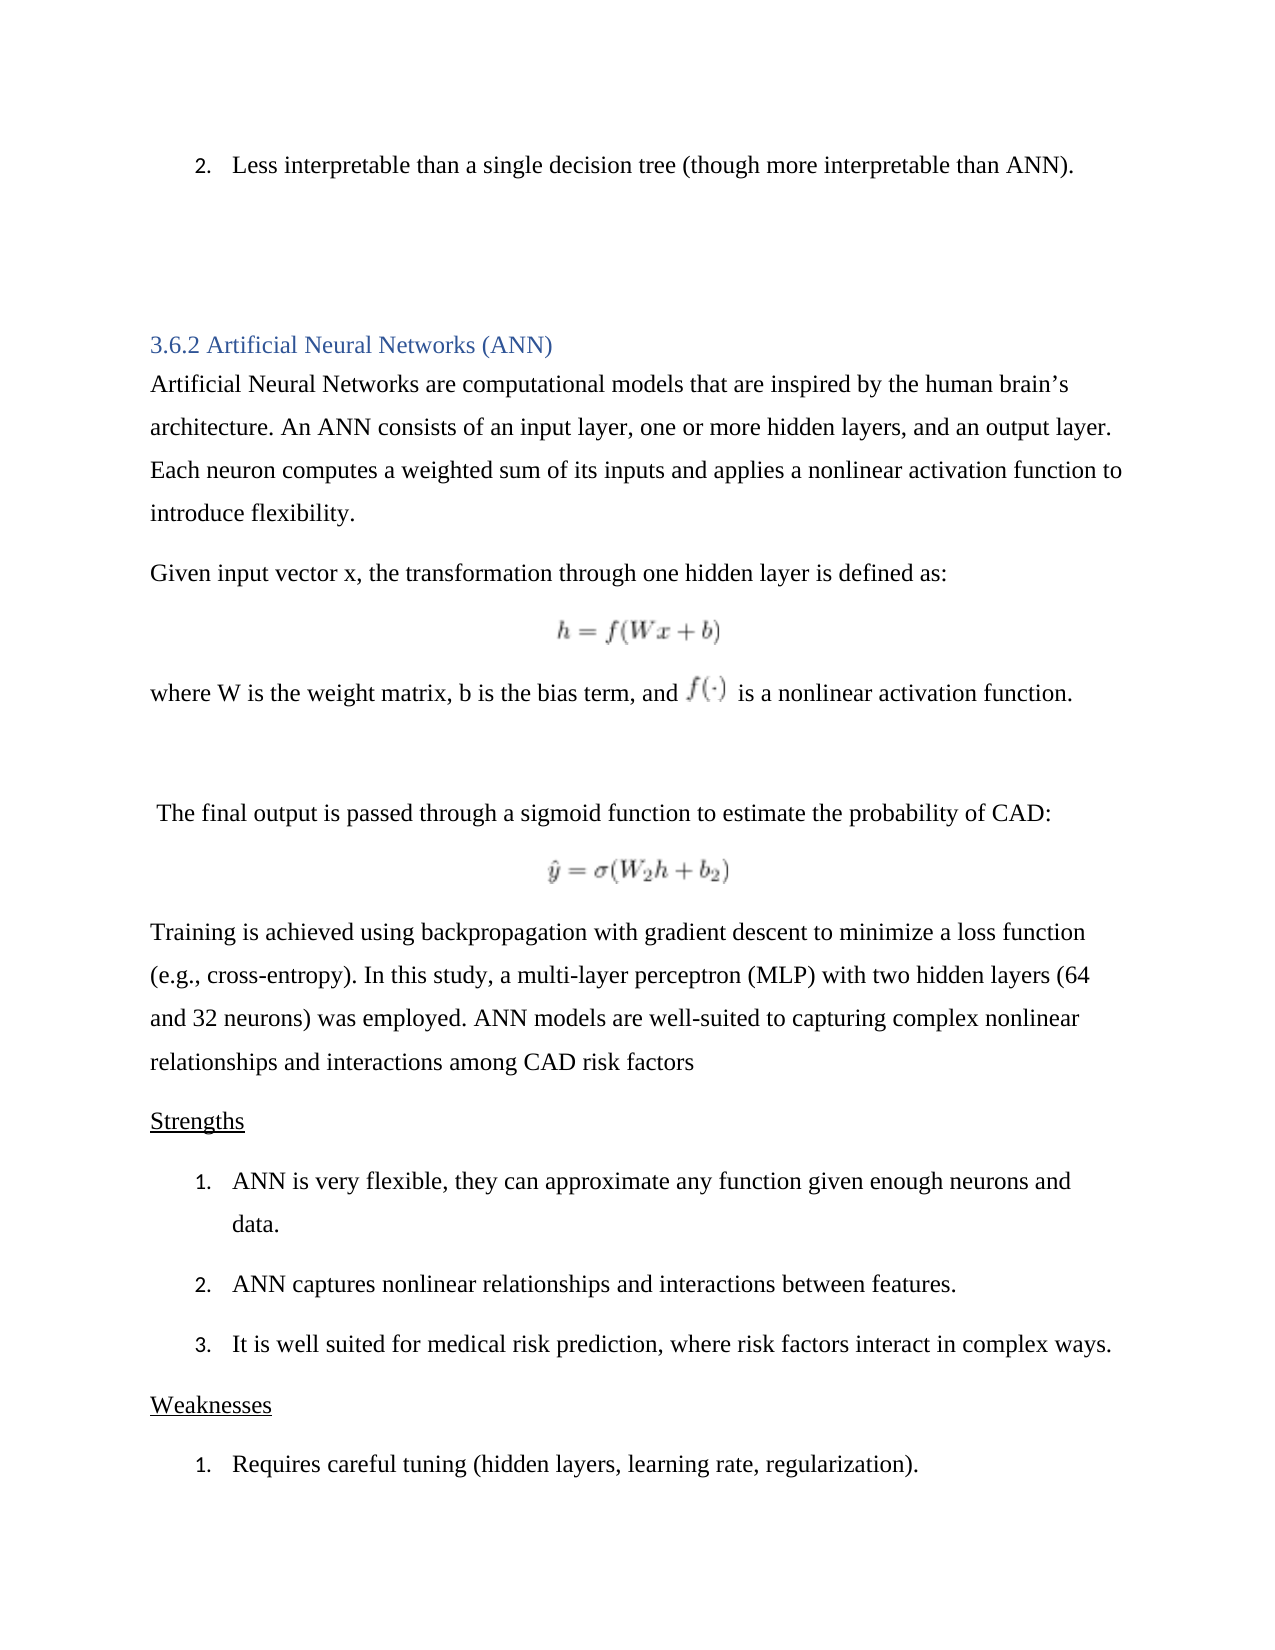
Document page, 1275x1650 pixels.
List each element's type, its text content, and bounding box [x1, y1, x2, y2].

text The final output is passed through a sigmoid function to estimate the probability of CAD: [150, 798, 1125, 826]
subtitle 3.6.2 Artificial Neural Networks (ANN) [150, 330, 1125, 358]
text where W is the weight matrix, b is the bias term, and is a nonlinear activation function. [150, 675, 1125, 707]
list Less interpretable than a single decision tree (though more interpretable than ANN). [194, 150, 1125, 179]
list ANN captures nonlinear relationships and interactions between features. [194, 1269, 1125, 1298]
list Requires careful tuning (hidden layers, learning rate, regularization). [194, 1449, 1125, 1479]
subtitle Weaknesses [150, 1390, 1125, 1418]
list It is well suited for medical risk prediction, where risk factors interact in complex ways. [194, 1329, 1125, 1359]
list ANN is very flexible, they can approximate any function given enough neurons and data. [194, 1166, 1125, 1238]
text Given input vector x, the transformation through one hidden layer is defined as: [150, 558, 1125, 587]
picture [546, 857, 729, 884]
subtitle Strengths [150, 1106, 1125, 1135]
text Artificial Neural Networks are computational models that are inspired by the human brain’s architecture. An ANN consists of an input layer, one or more hidden layers, and an output layer. Each neuron computes a weighted sum of its inputs and applies a nonlinear activation function to introduce flexibility. [150, 369, 1125, 527]
picture [684, 674, 725, 702]
picture [555, 618, 720, 645]
text Training is achieved using backpropagation with gradient descent to minimize a loss function (e.g., cross-entropy). In this study, a multi-layer perceptron (MLP) with two hidden layers (64 and 32 neurons) was employed. ANN models are well-suited to capturing complex nonlinear relationships and interactions among CAD risk factors [150, 917, 1125, 1075]
